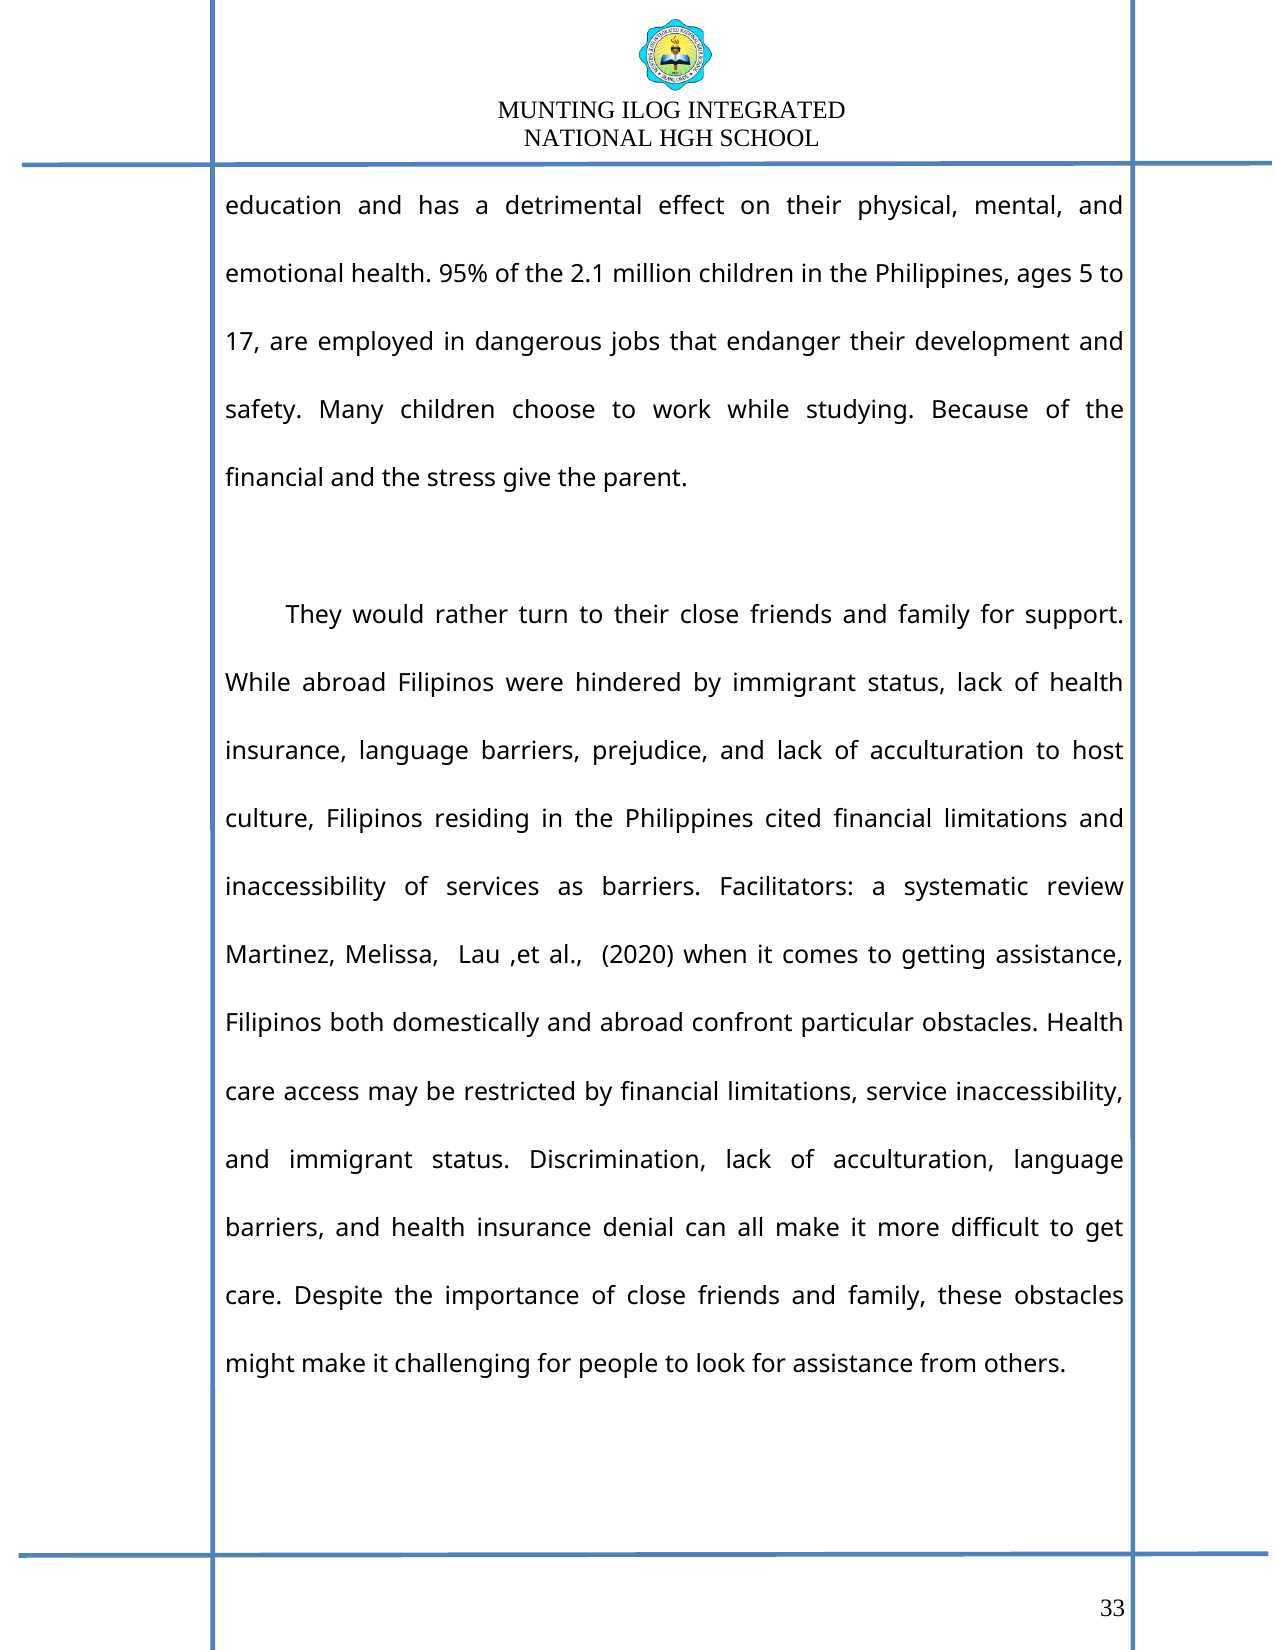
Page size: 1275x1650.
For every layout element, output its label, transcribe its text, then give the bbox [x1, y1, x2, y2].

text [225, 187, 1125, 494]
text They would rather turn to their close friends and family for support. While abroad Filipinos were hindered by immigrant status, lack of health insurance, language barriers, prejudice, and lack of acculturation to host culture, Filipinos residing in the Philippines cited financial limitations and inaccessibility of services as barriers. Facilitators: a systematic review Martinez, Melissa, Lau ,et al., (2020) when it comes to getting assistance, Filipinos both domestically and abroad confront particular obstacles. Health care access may be restricted by financial limitations, service inaccessibility, and immigrant status. Discrimination, lack of acculturation, language barriers, and health insurance denial can all make it more difficult to get care. Despite the importance of close friends and family, these obstacles might make it challenging for people to look for assistance from others. [225, 596, 1125, 1380]
picture [635, 15, 715, 94]
